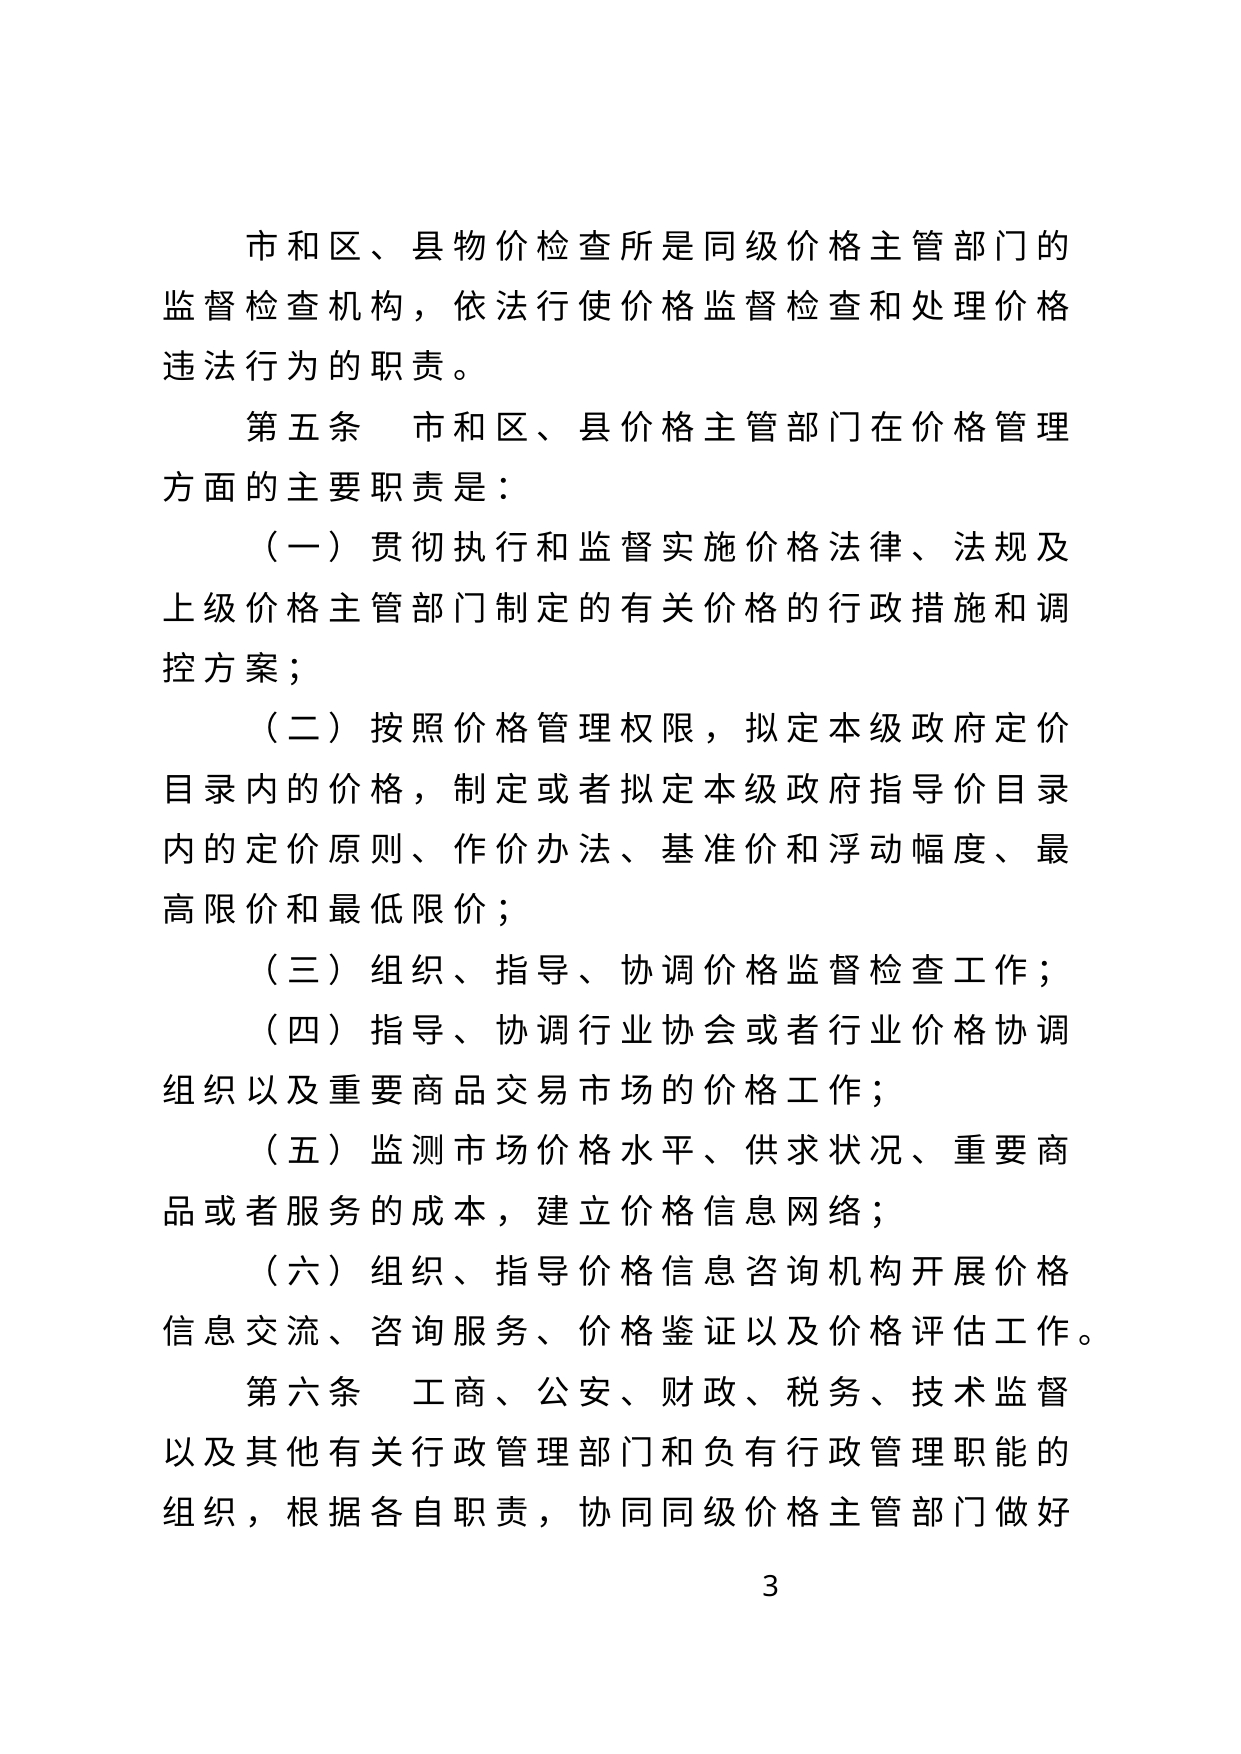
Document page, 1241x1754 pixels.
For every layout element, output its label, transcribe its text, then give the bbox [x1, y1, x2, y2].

text （五）监测市场价格水平、供求状况、重要商品或者服务的成本，建立价格信息网络； [162, 1118, 1078, 1239]
text （三）组织、指导、协调价格监督检查工作； [162, 937, 1078, 998]
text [162, 1359, 1078, 1540]
text （二）按照价格管理权限，拟定本级政府定价目录内的价格，制定或者拟定本级政府指导价目录内的定价原则、作价办法、基准价和浮动幅度、最高限价和最低限价； [162, 696, 1078, 937]
text （一）贯彻执行和监督实施价格法律、法规及上级价格主管部门制定的有关价格的行政措施和调控方案； [162, 515, 1078, 696]
text 市和区、县物价检查所是同级价格主管部门的监督检查机构，依法行使价格监督检查和处理价格违法行为的职责。 [162, 213, 1078, 394]
text （六）组织、指导价格信息咨询机构开展价格信息交流、咨询服务、价格鉴证以及价格评估工作。 [162, 1239, 1078, 1359]
text 第五条 市和区、县价格主管部门在价格管理方面的主要职责是： [162, 394, 1078, 515]
text （四）指导、协调行业协会或者行业价格协调组织以及重要商品交易市场的价格工作； [162, 998, 1078, 1118]
